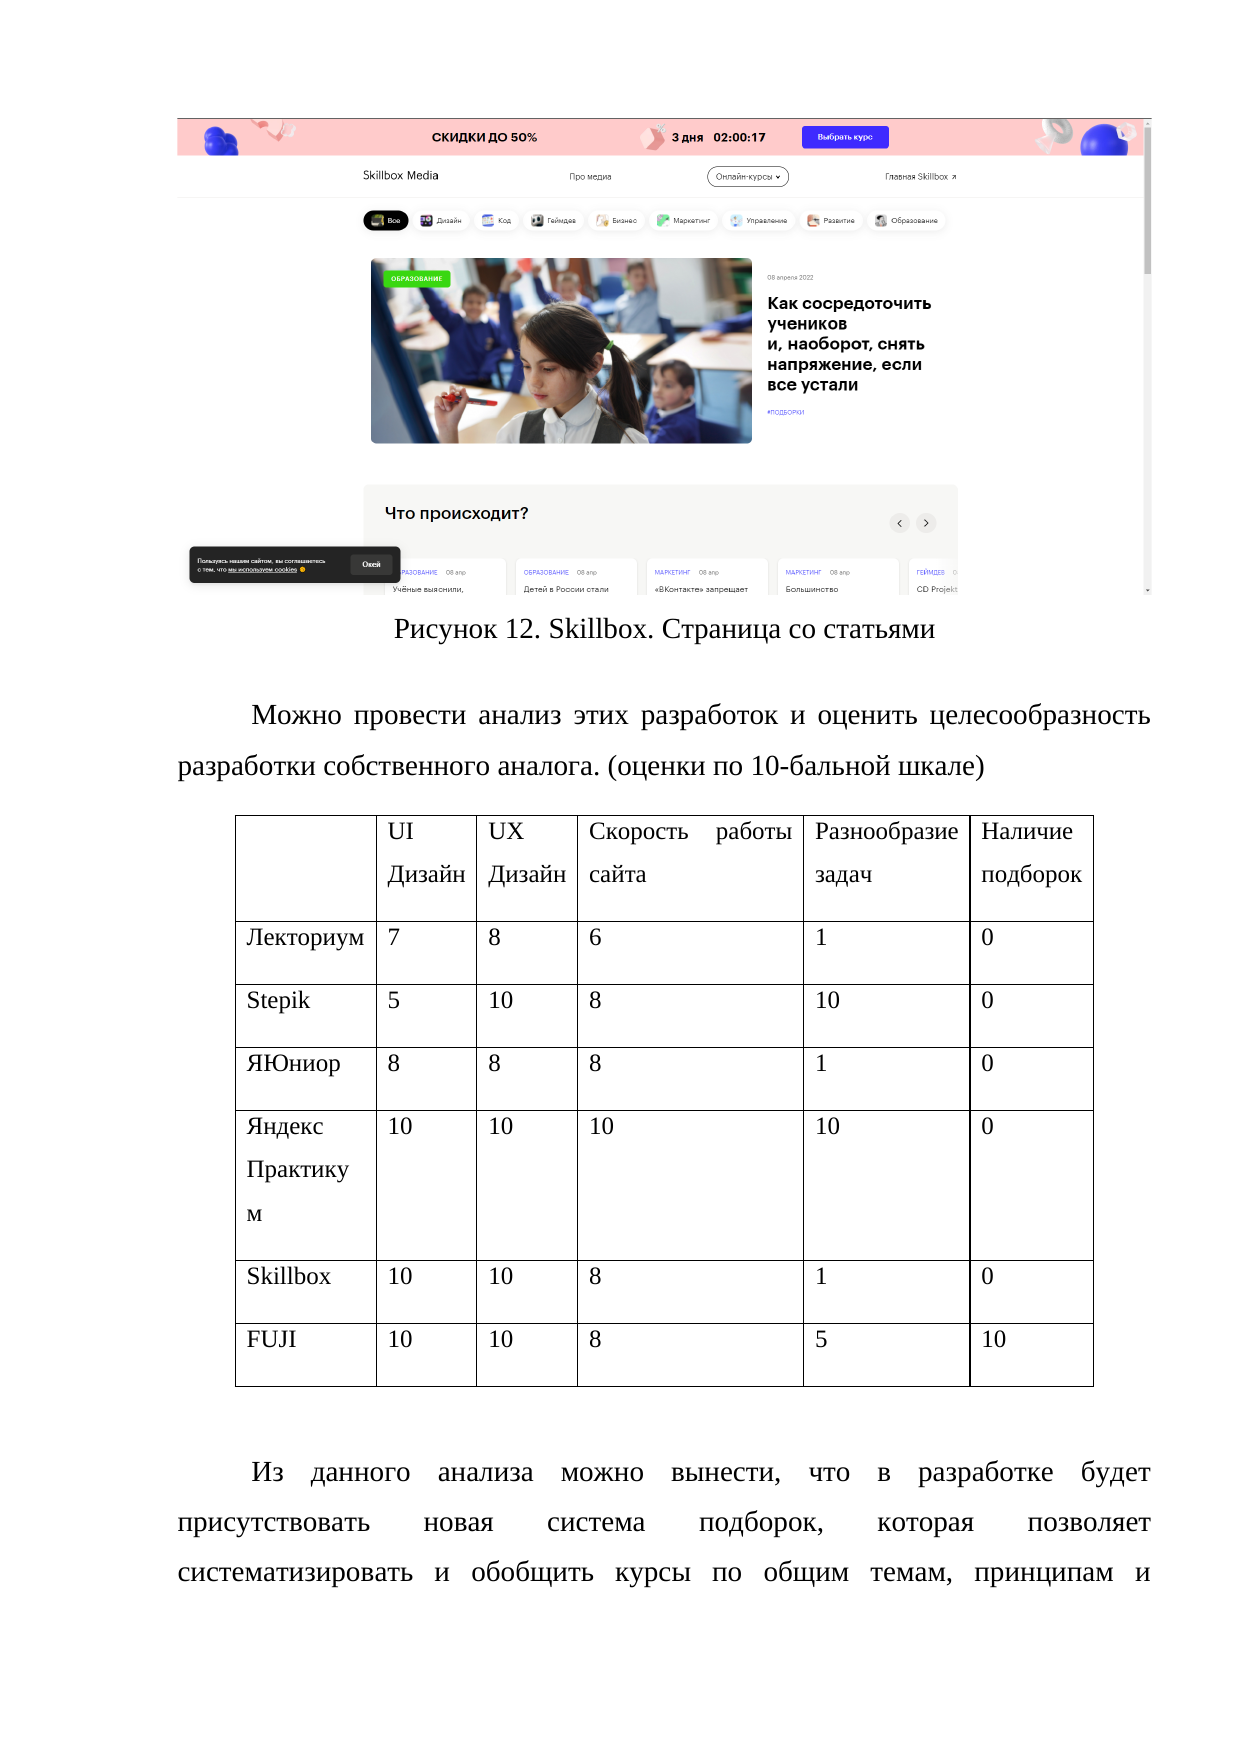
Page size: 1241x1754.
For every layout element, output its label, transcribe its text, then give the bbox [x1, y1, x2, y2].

table_cell 7 [377, 922, 476, 984]
table_cell 10 [477, 1111, 577, 1260]
table_cell 10 [477, 1324, 577, 1386]
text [177, 1454, 1152, 1588]
table_cell 10 [377, 1324, 476, 1386]
table_cell 1 [804, 1261, 969, 1323]
table_cell FUJI [236, 1324, 376, 1386]
table_header Разнообразие задач [804, 816, 969, 921]
table_cell 10 [477, 985, 577, 1047]
table_header [236, 816, 376, 921]
table_header Скорость работы сайта [578, 816, 803, 921]
table_cell 8 [477, 1048, 577, 1110]
table_cell 0 [971, 985, 1093, 1047]
table_header UX Дизайн [477, 816, 577, 921]
table_cell 1 [804, 922, 969, 984]
table_cell 8 [578, 1324, 803, 1386]
table_cell 10 [377, 1261, 476, 1323]
table_cell 0 [971, 1111, 1093, 1260]
table_cell 10 [377, 1111, 476, 1260]
table_cell 8 [377, 1048, 476, 1110]
table_cell Skillbox [236, 1261, 376, 1323]
table_cell 0 [971, 1261, 1093, 1323]
table_cell 8 [578, 1261, 803, 1323]
table_cell 8 [578, 985, 803, 1047]
table_cell Stepik [236, 985, 376, 1047]
table_cell ЯЮниор [236, 1048, 376, 1110]
table_header UI Дизайн [377, 816, 476, 921]
table_cell 10 [578, 1111, 803, 1260]
table_cell 10 [804, 985, 969, 1047]
table_cell 0 [971, 1048, 1093, 1110]
table_cell Лекториум [236, 922, 376, 984]
table_cell Яндекс Практикум [236, 1111, 376, 1260]
text Можно провести анализ этих разработок и оценить целесообразность разработки собственного аналога. (оценки по 10-бальной шкале) [177, 697, 1152, 781]
table_cell 8 [477, 922, 577, 984]
table_header Наличие подборок [971, 816, 1093, 921]
table_cell 5 [804, 1324, 969, 1386]
table_cell 10 [804, 1111, 969, 1260]
table_cell 8 [578, 1048, 803, 1110]
table_cell 1 [804, 1048, 969, 1110]
table_cell 5 [377, 985, 476, 1047]
table_cell 6 [578, 922, 803, 984]
table_cell 0 [971, 922, 1093, 984]
table_cell 10 [477, 1261, 577, 1323]
table_cell 10 [971, 1324, 1093, 1386]
picture [177, 118, 1152, 595]
